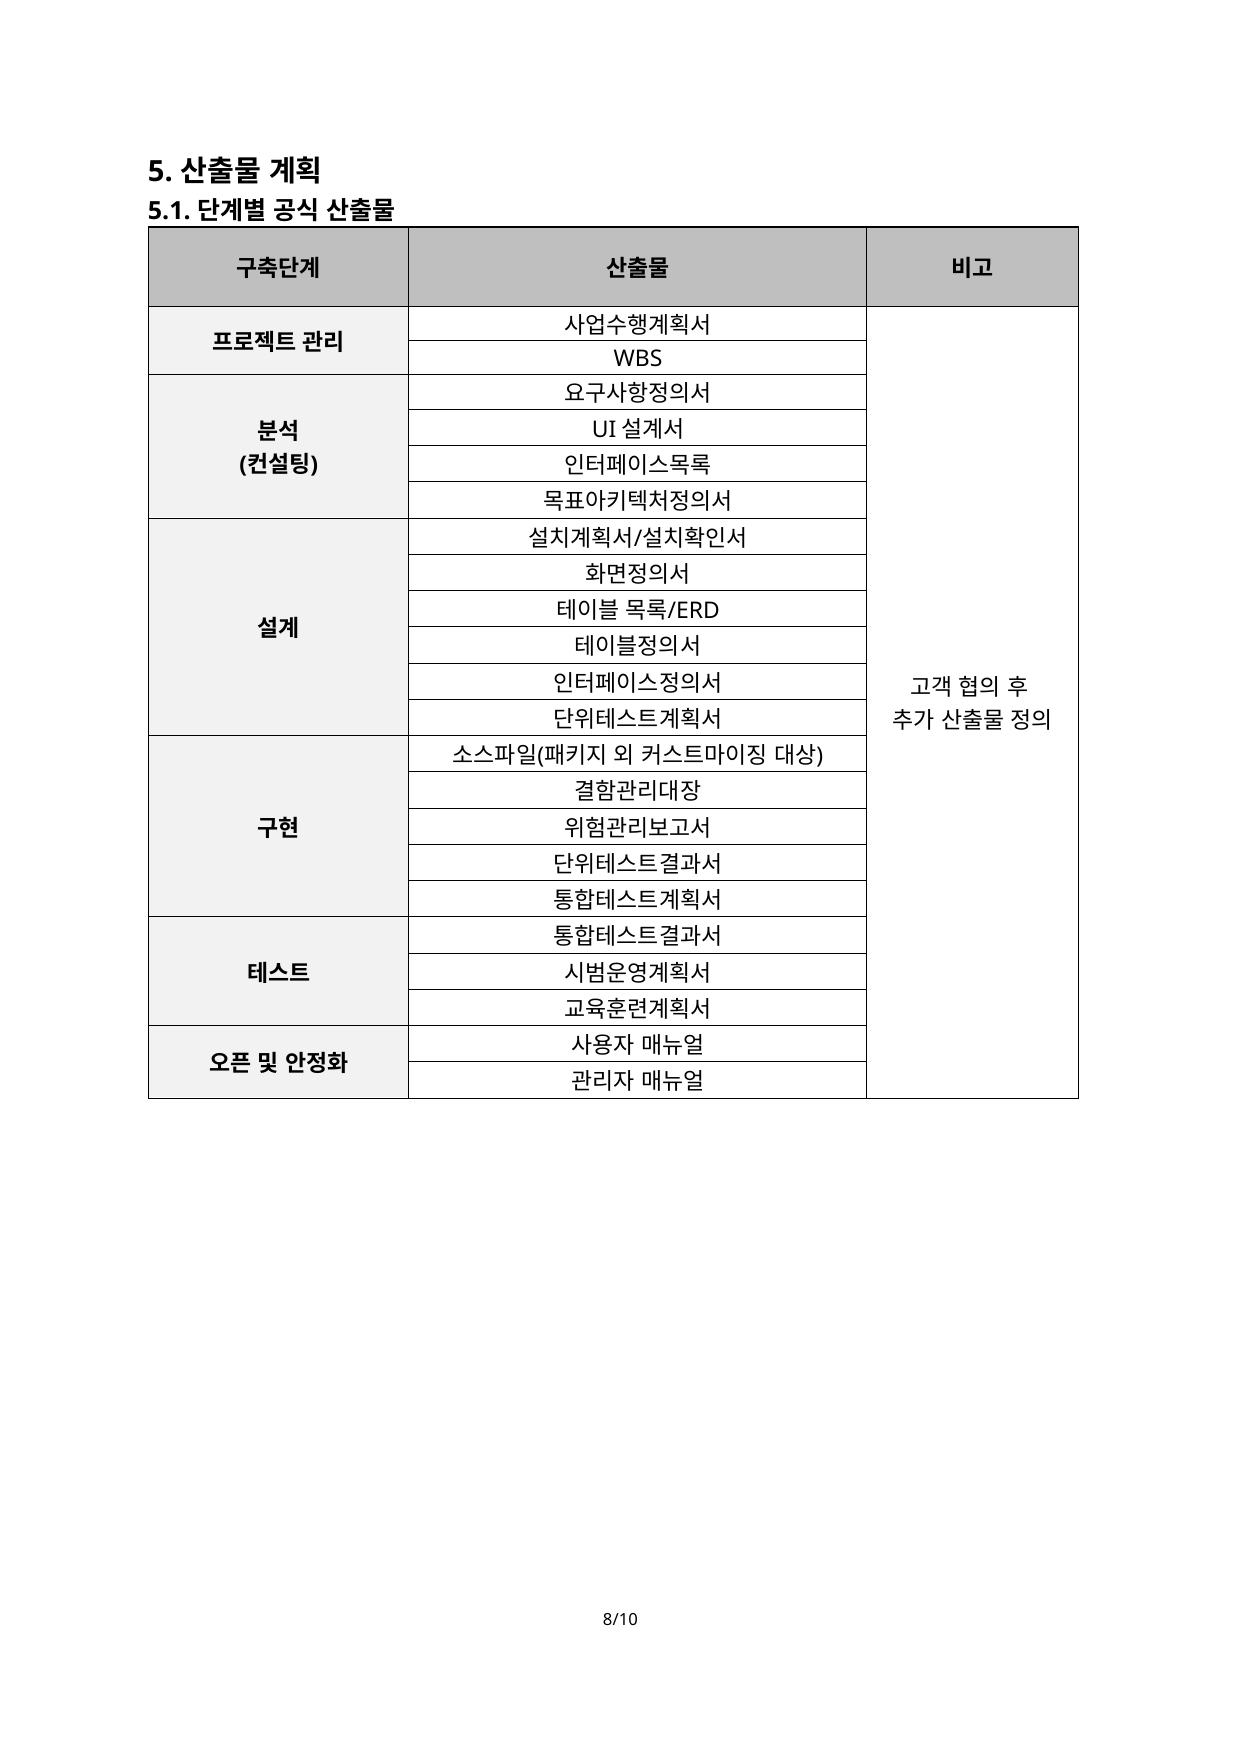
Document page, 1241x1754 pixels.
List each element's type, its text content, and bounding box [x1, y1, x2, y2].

table_cell 오픈 및 안정화 [149, 1026, 408, 1097]
table_cell 관리자 매뉴얼 [409, 1062, 866, 1097]
table_header 구축단계 [149, 228, 408, 306]
table_cell 단위테스트결과서 [409, 845, 866, 880]
table_cell 프로젝트 관리 [149, 307, 408, 374]
table_cell WBS [409, 341, 866, 374]
table_cell 사용자 매뉴얼 [409, 1026, 866, 1061]
table_cell 요구사항정의서 [409, 375, 866, 409]
table_header 비고 [867, 228, 1078, 306]
table_cell 사업수행계획서 [409, 307, 866, 340]
table_cell 인터페이스정의서 [409, 664, 866, 699]
table_header 산출물 [409, 228, 866, 306]
table_cell 목표아키텍처정의서 [409, 482, 866, 517]
table_cell 화면정의서 [409, 555, 866, 590]
table_cell 고객 협의 후 추가 산출물 정의 [867, 307, 1078, 1097]
table_cell 설치계획서/설치확인서 [409, 519, 866, 554]
table_cell 테스트 [149, 917, 408, 1025]
table_cell 테이블정의서 [409, 627, 866, 662]
table_cell 소스파일(패키지 외 커스트마이징 대상) [409, 736, 866, 771]
subtitle 단계별 공식 산출물 [148, 190, 1092, 226]
subtitle 산출물 계획 [148, 148, 1092, 190]
table_cell 통합테스트계획서 [409, 881, 866, 916]
table_cell 통합테스트결과서 [409, 917, 866, 952]
table_cell 단위테스트계획서 [409, 700, 866, 735]
table_cell 분석 (컨설팅) [149, 375, 408, 517]
table_cell UI설계서 [409, 410, 866, 445]
table_cell 테이블 목록/ERD [409, 591, 866, 626]
table_cell 위험관리보고서 [409, 809, 866, 844]
table_cell 교육훈련계획서 [409, 990, 866, 1025]
table_cell 설계 [149, 519, 408, 735]
table_cell 결함관리대장 [409, 772, 866, 807]
table_cell 인터페이스목록 [409, 446, 866, 481]
table_cell 구현 [149, 736, 408, 916]
table_cell 시범운영계획서 [409, 954, 866, 989]
